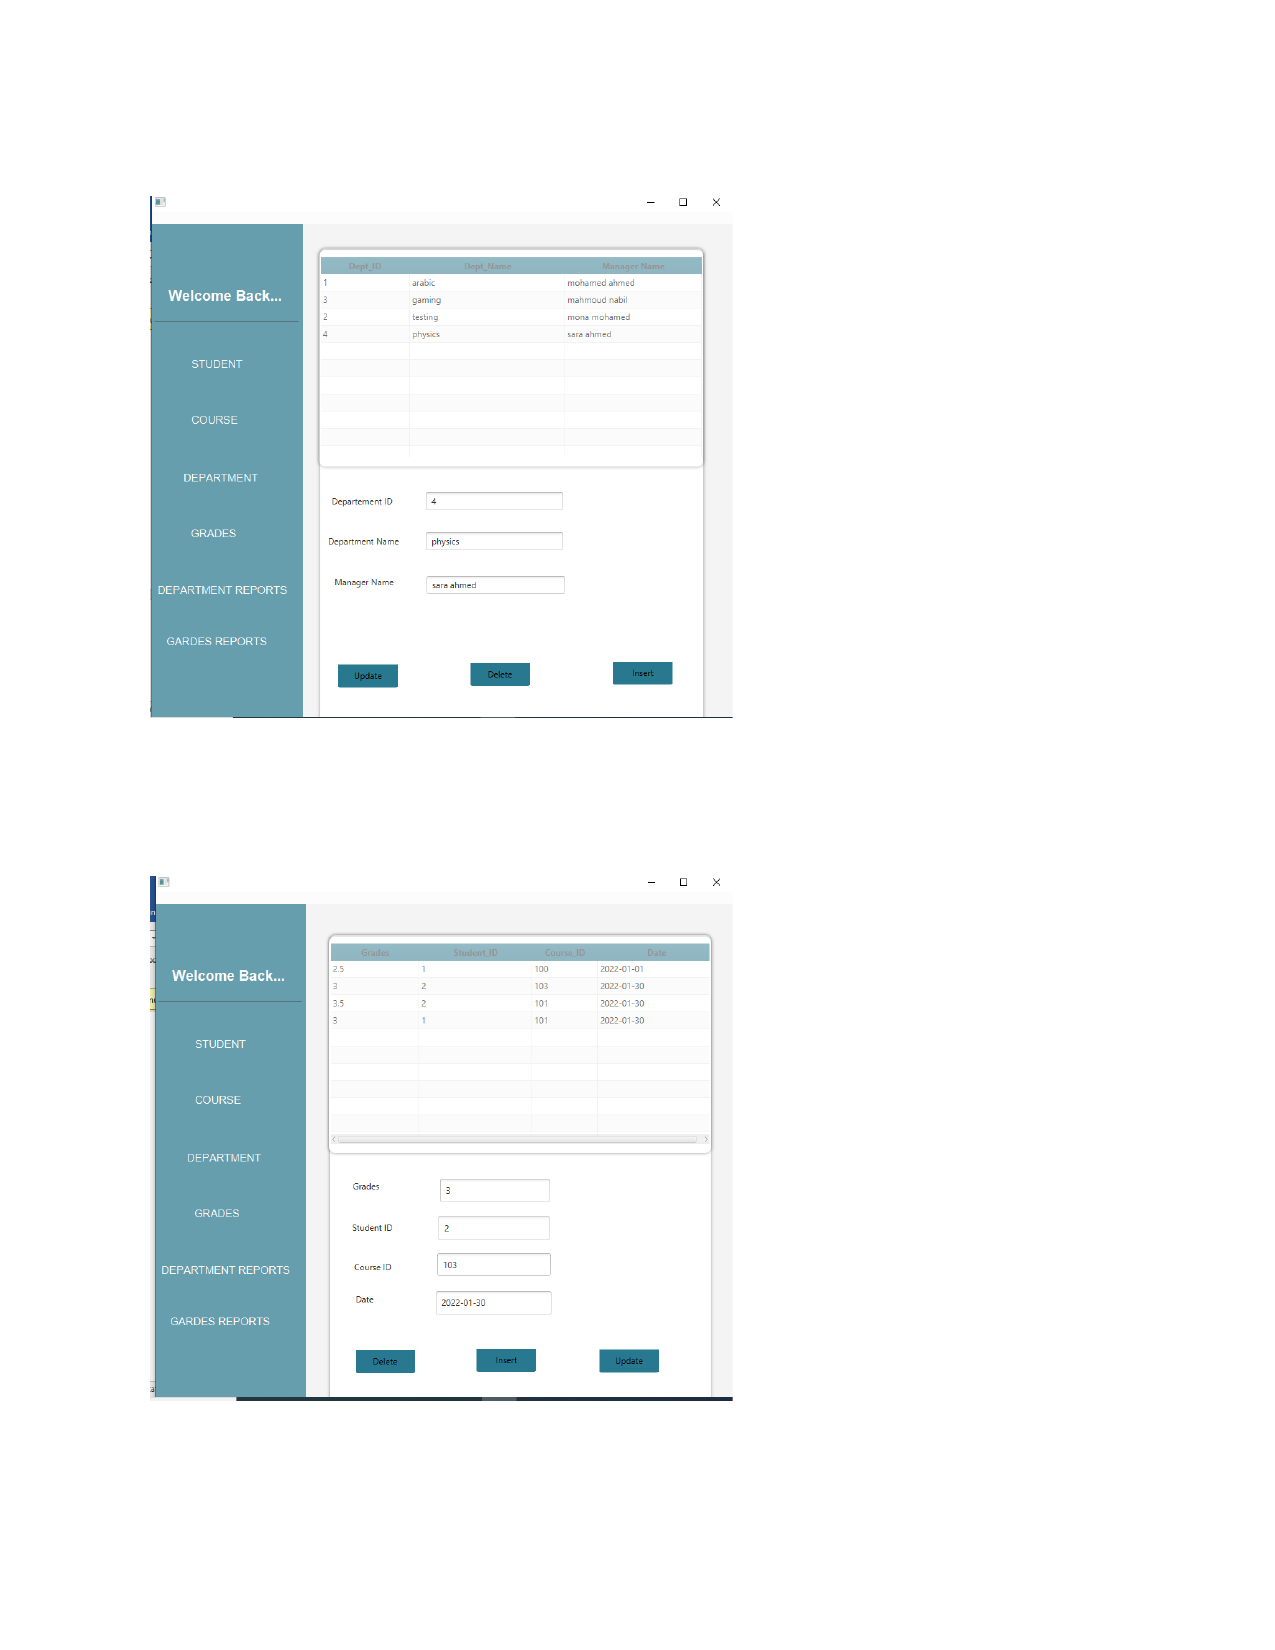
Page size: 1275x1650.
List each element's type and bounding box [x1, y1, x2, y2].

picture [150, 196, 733, 718]
picture [150, 876, 733, 1401]
